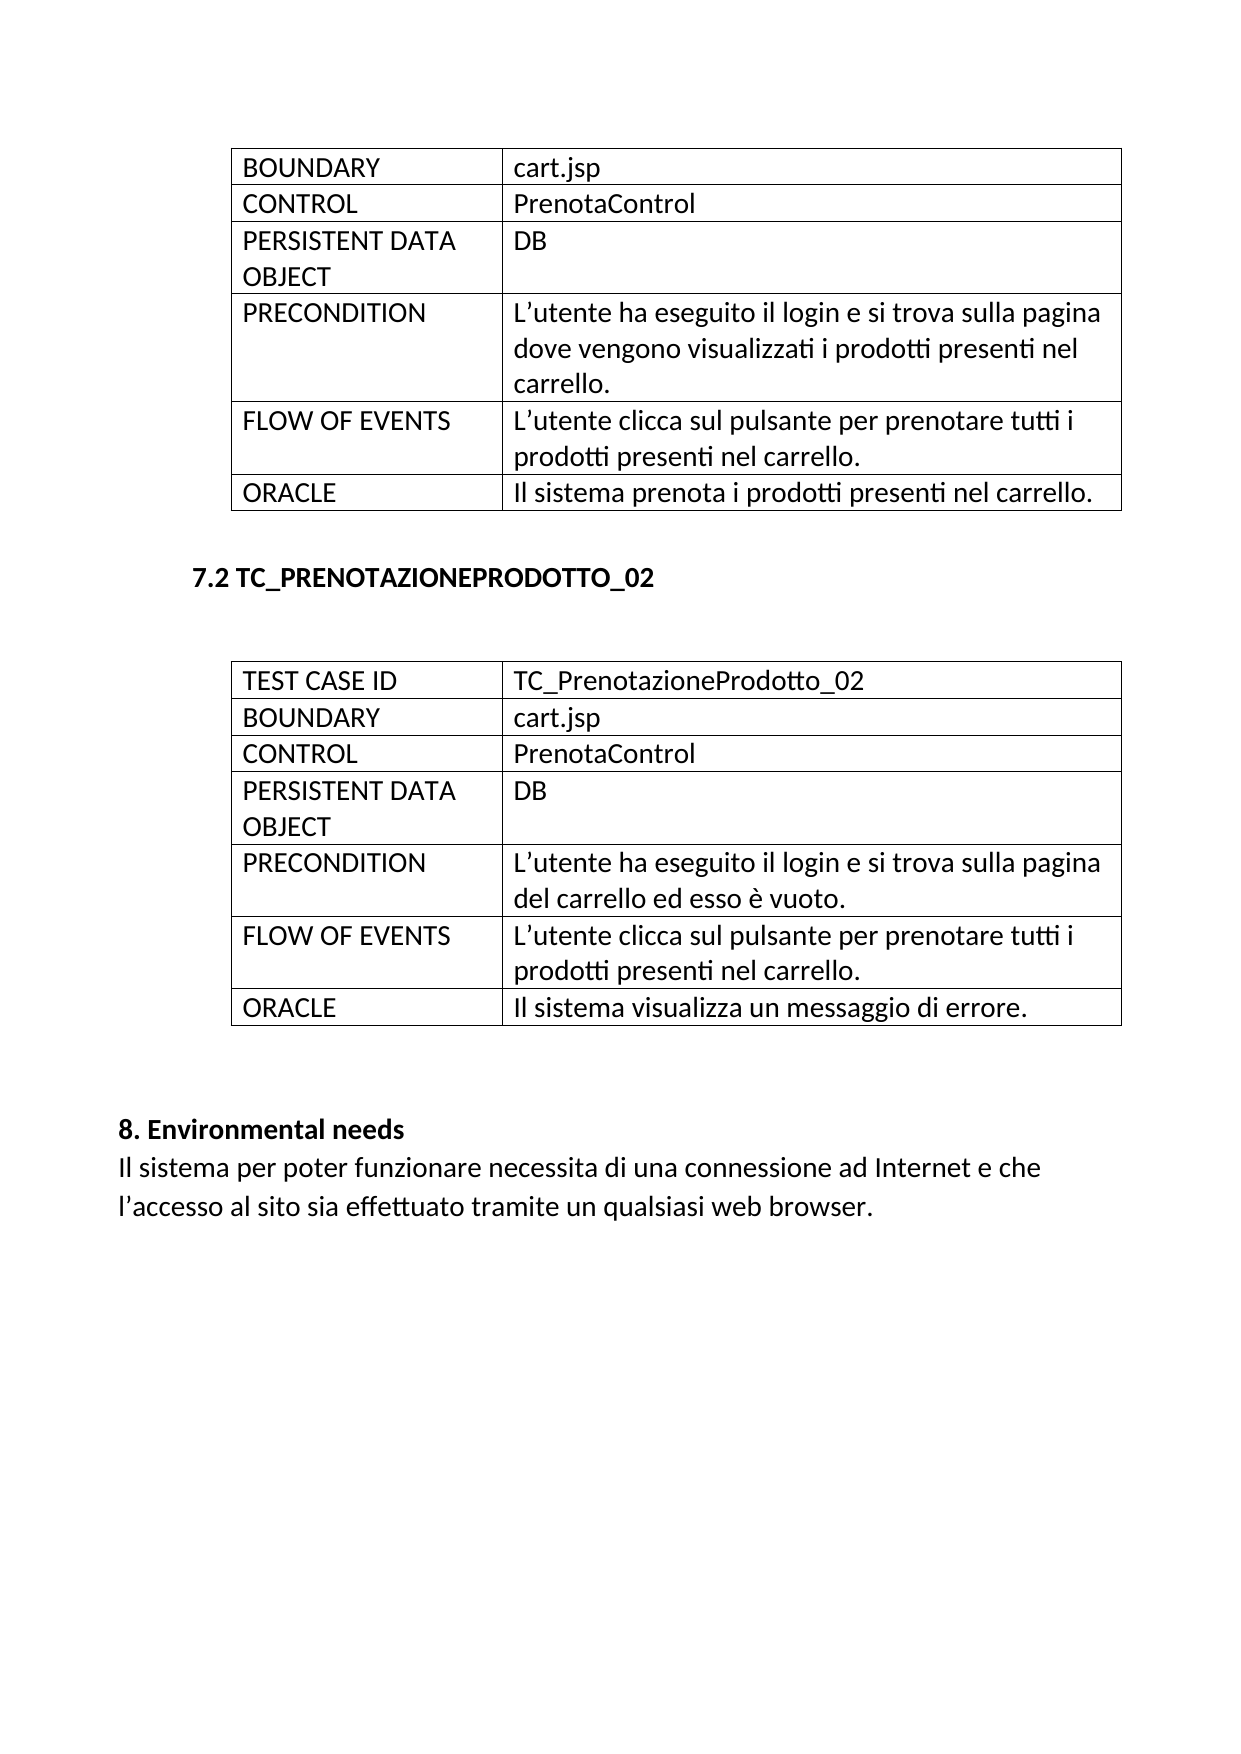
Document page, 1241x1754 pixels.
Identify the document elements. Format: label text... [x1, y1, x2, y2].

table_cell PRECONDITION [232, 845, 502, 916]
table_cell PrenotaControl [503, 185, 1121, 221]
table_cell DB [503, 222, 1121, 293]
table_cell PERSISTENT DATA OBJECT [232, 222, 502, 293]
table_cell BOUNDARY [232, 699, 502, 734]
text 7.2 TC_PRENOTAZIONEPRODOTTO_02 [118, 559, 1122, 594]
table_cell cart.jsp [503, 149, 1121, 184]
table_cell PrenotaControl [503, 736, 1121, 771]
table_header TEST CASE ID [232, 662, 502, 698]
table_cell L’utente clicca sul pulsante per prenotare tutti i prodotti presenti nel carrello. [503, 917, 1121, 988]
table_cell ORACLE [232, 989, 502, 1025]
table_cell FLOW OF EVENTS [232, 917, 502, 988]
table_cell BOUNDARY [232, 149, 502, 184]
table_cell CONTROL [232, 736, 502, 771]
table_cell CONTROL [232, 185, 502, 221]
table_cell Il sistema visualizza un messaggio di errore. [503, 989, 1121, 1025]
table_cell L’utente ha eseguito il login e si trova sulla pagina del carrello ed esso è vuoto. [503, 845, 1121, 916]
table_cell PERSISTENT DATA OBJECT [232, 772, 502, 843]
table_cell L’utente ha eseguito il login e si trova sulla pagina dove vengono visualizzati i prodotti presenti nel carrello. [503, 294, 1121, 401]
table_cell PRECONDITION [232, 294, 502, 401]
table_cell Il sistema prenota i prodotti presenti nel carrello. [503, 475, 1121, 510]
list Il sistema per poter funzionare necessita di una connessione ad Internet e che l’accesso al sito sia effettuato tramite un qualsiasi web browser. [118, 1149, 1122, 1224]
table_cell DB [503, 772, 1121, 843]
table_cell cart.jsp [503, 699, 1121, 734]
list 8. Environmental needs [118, 1111, 1122, 1147]
table_cell L’utente clicca sul pulsante per prenotare tutti i prodotti presenti nel carrello. [503, 402, 1121, 473]
table_header TC_PrenotazioneProdotto_02 [503, 662, 1121, 698]
table_cell FLOW OF EVENTS [232, 402, 502, 473]
table_cell ORACLE [232, 475, 502, 510]
